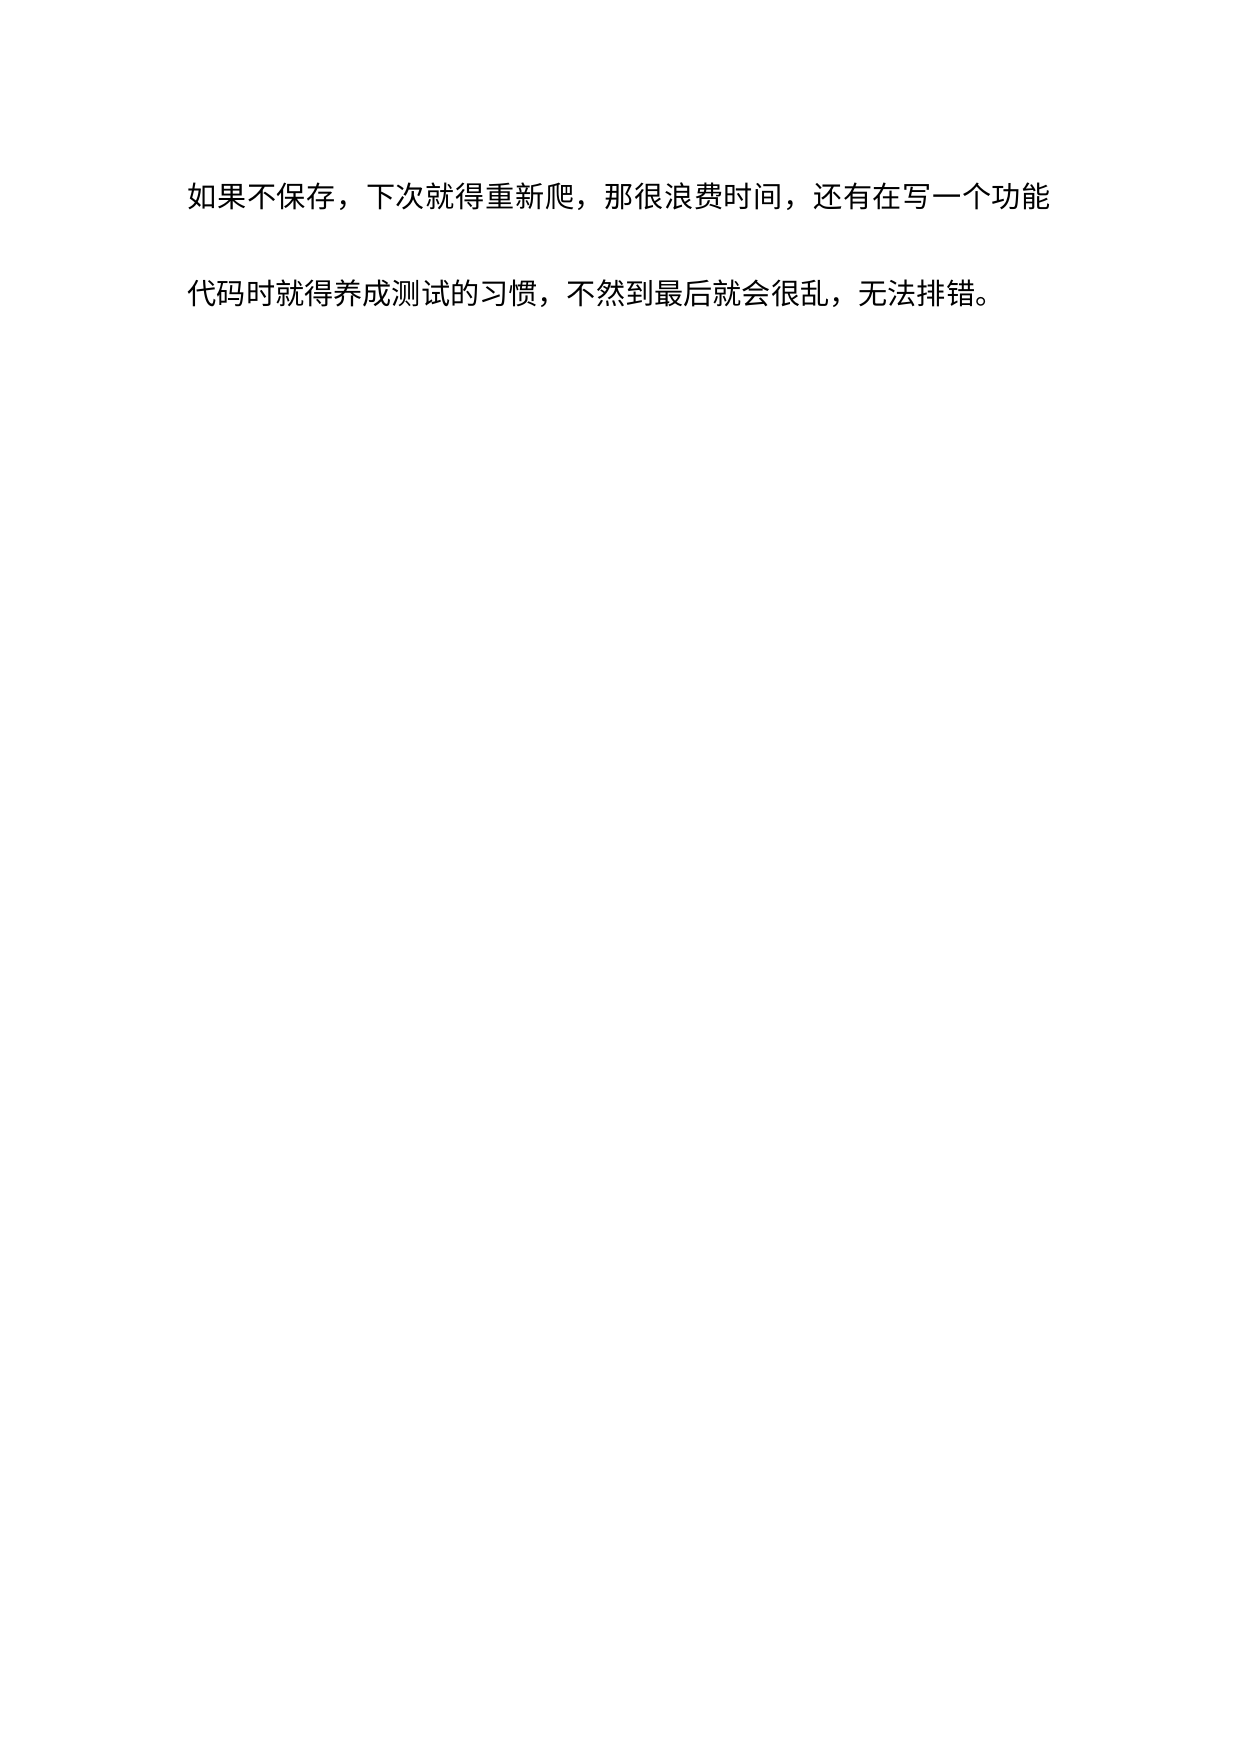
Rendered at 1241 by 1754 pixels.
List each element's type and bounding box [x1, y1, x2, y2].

text [187, 162, 1053, 324]
